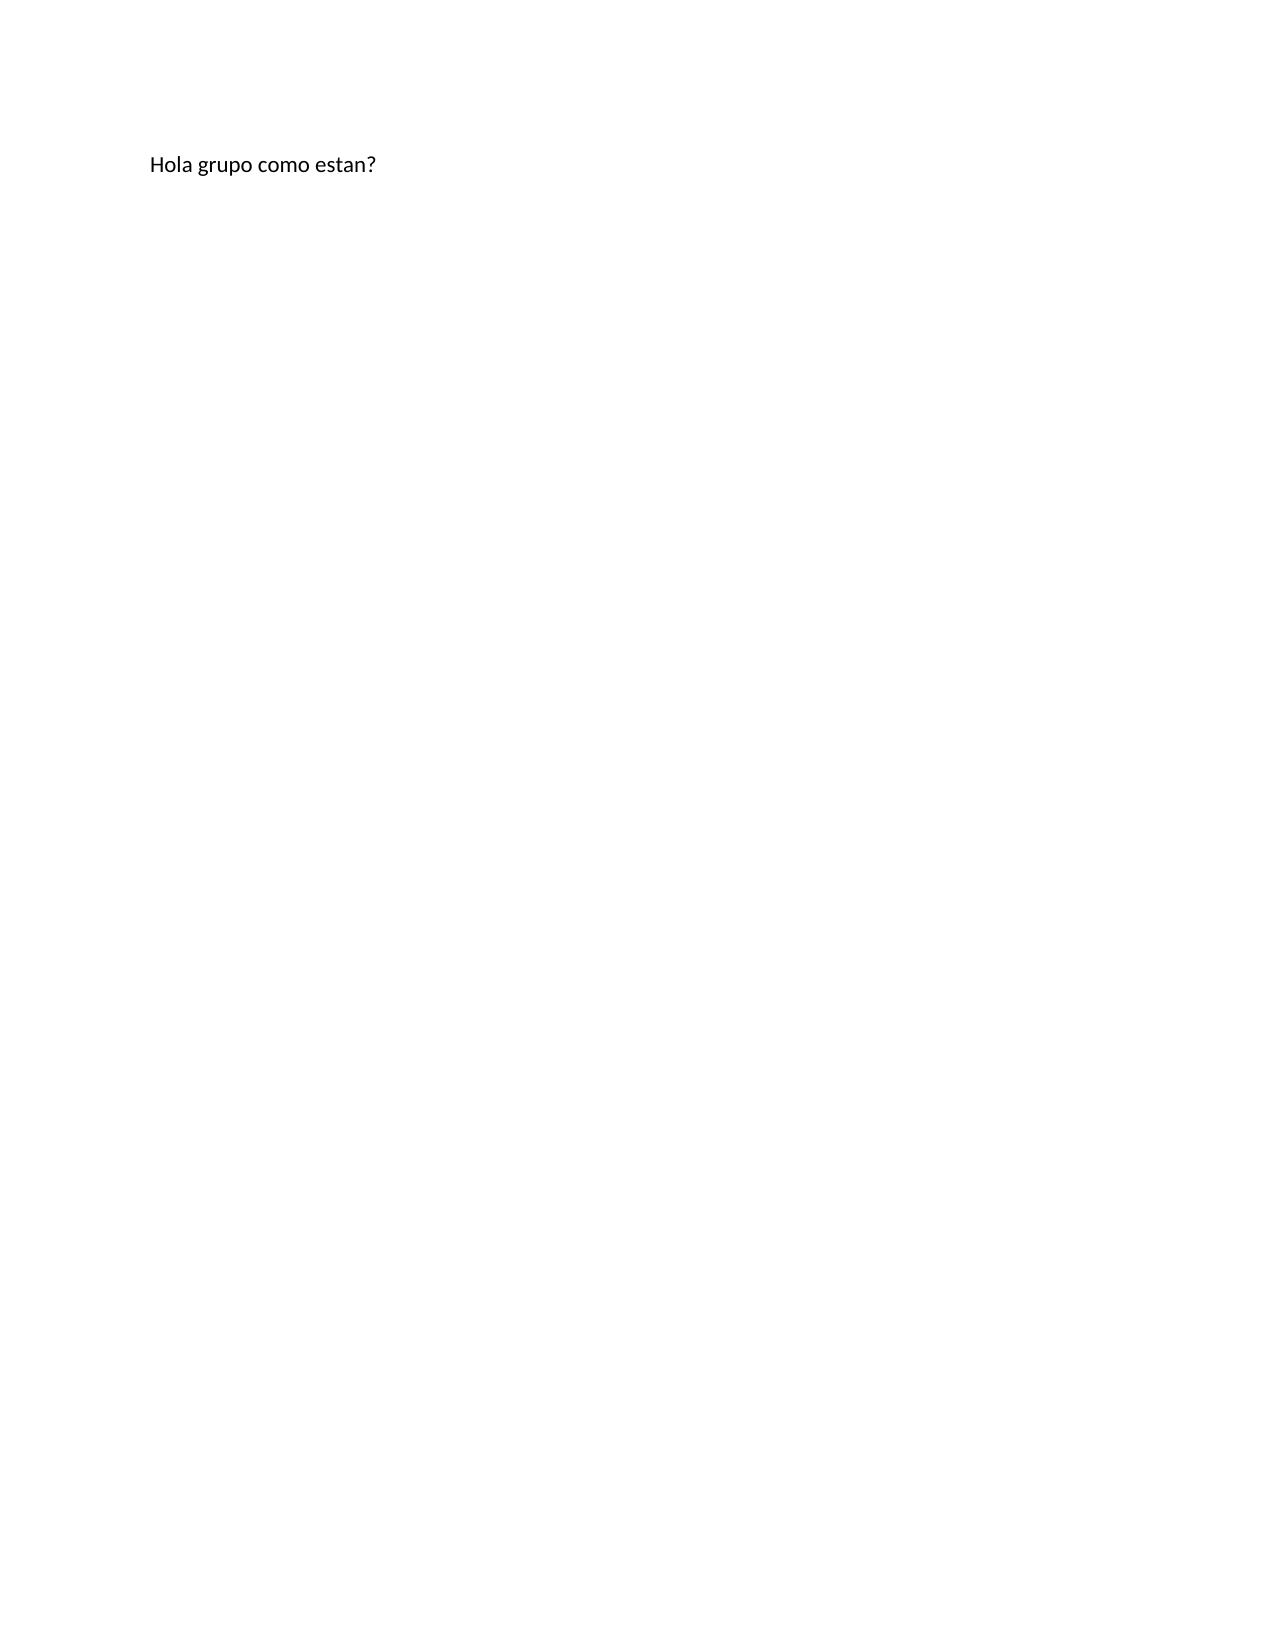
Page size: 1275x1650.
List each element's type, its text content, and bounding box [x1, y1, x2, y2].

text Hola grupo como estan? [150, 150, 1125, 178]
